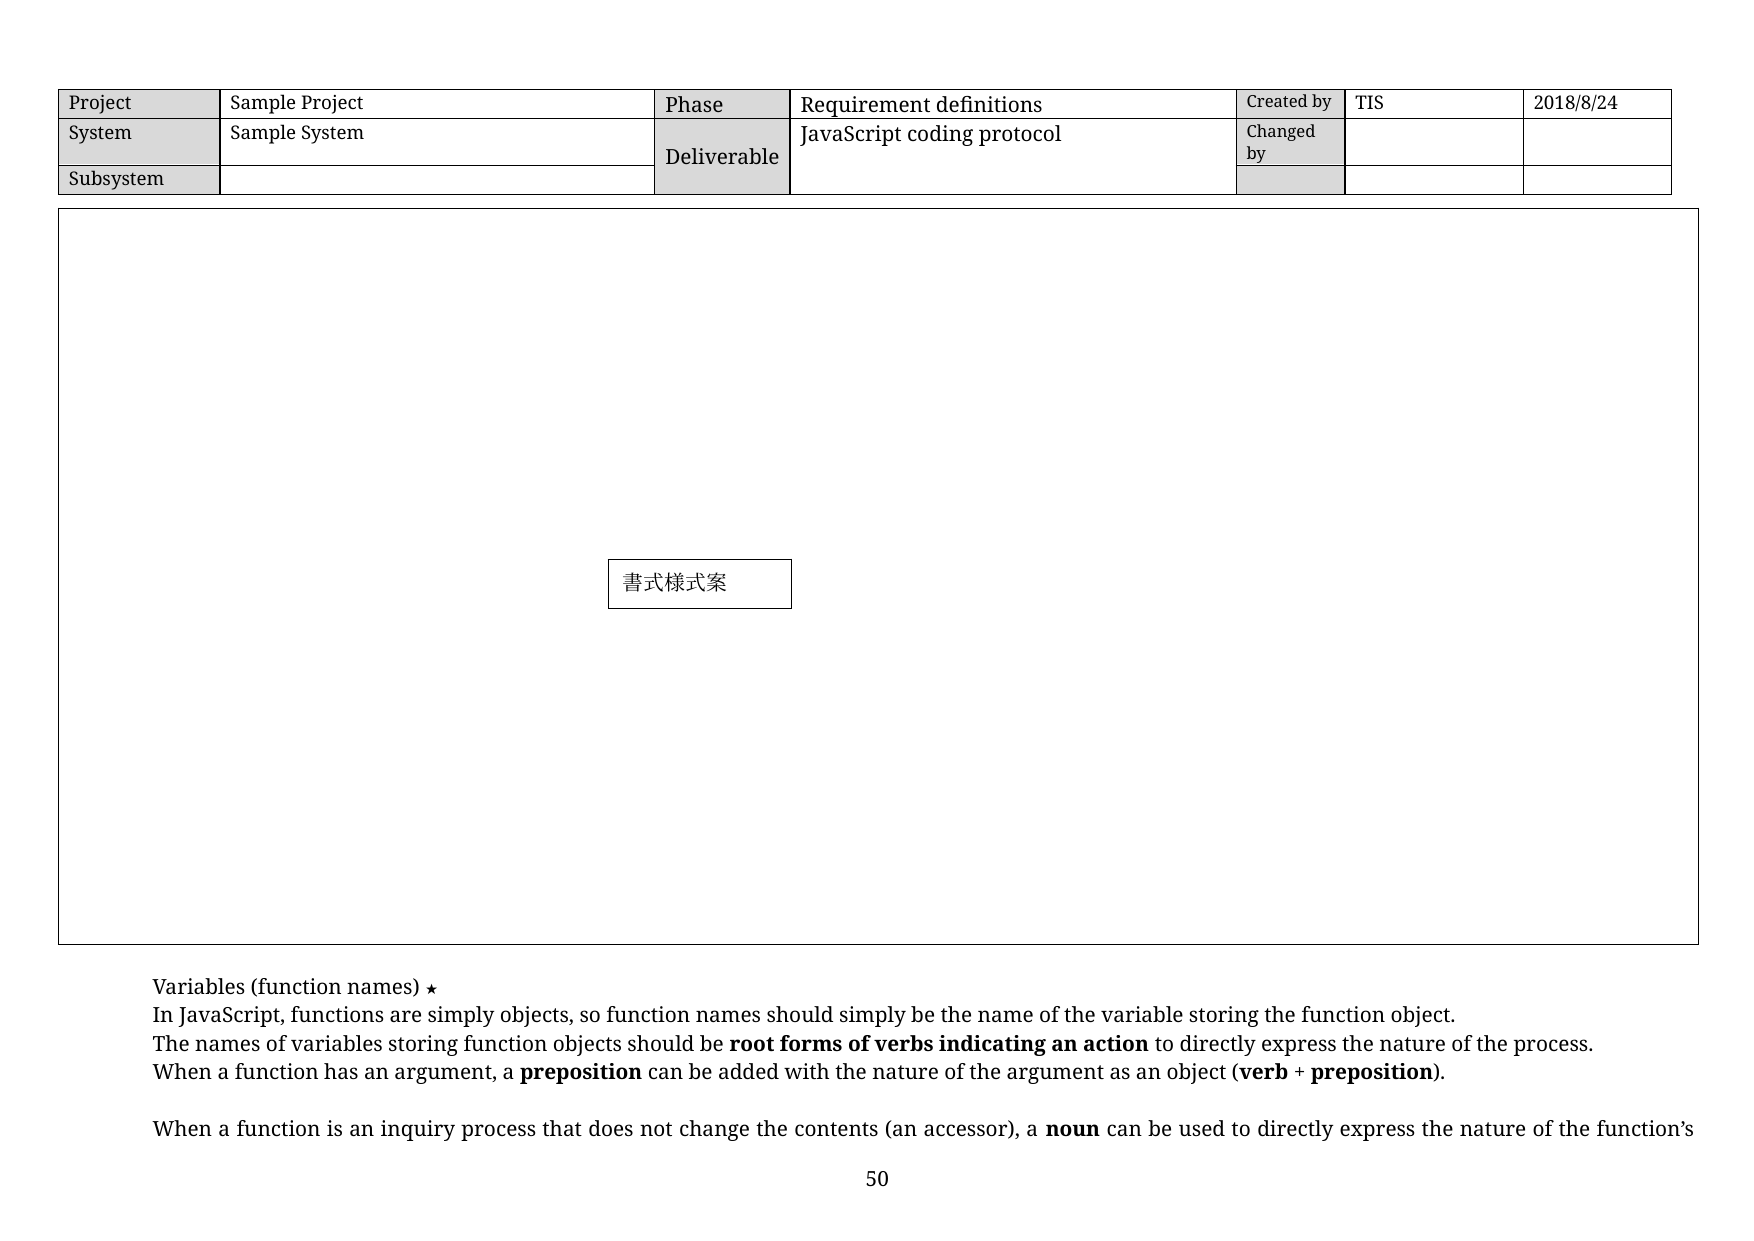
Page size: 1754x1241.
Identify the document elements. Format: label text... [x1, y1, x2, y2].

text When a function is an inquiry process that does not change the contents (an accessor), a noun can be used to directly express the nature of the function’s return value. [152, 1114, 1695, 1143]
text When a function has an argument, a preposition can be added with the nature of the argument as an object (verb + preposition). [152, 1057, 1695, 1086]
text In JavaScript, functions are simply objects, so function names should simply be the name of the variable storing the function object. [152, 1001, 1695, 1029]
text The names of variables storing function objects should be root forms of verbs indicating an action to directly express the nature of the process. [152, 1029, 1695, 1057]
subtitle Variables (function names) ★ [152, 972, 1695, 1001]
